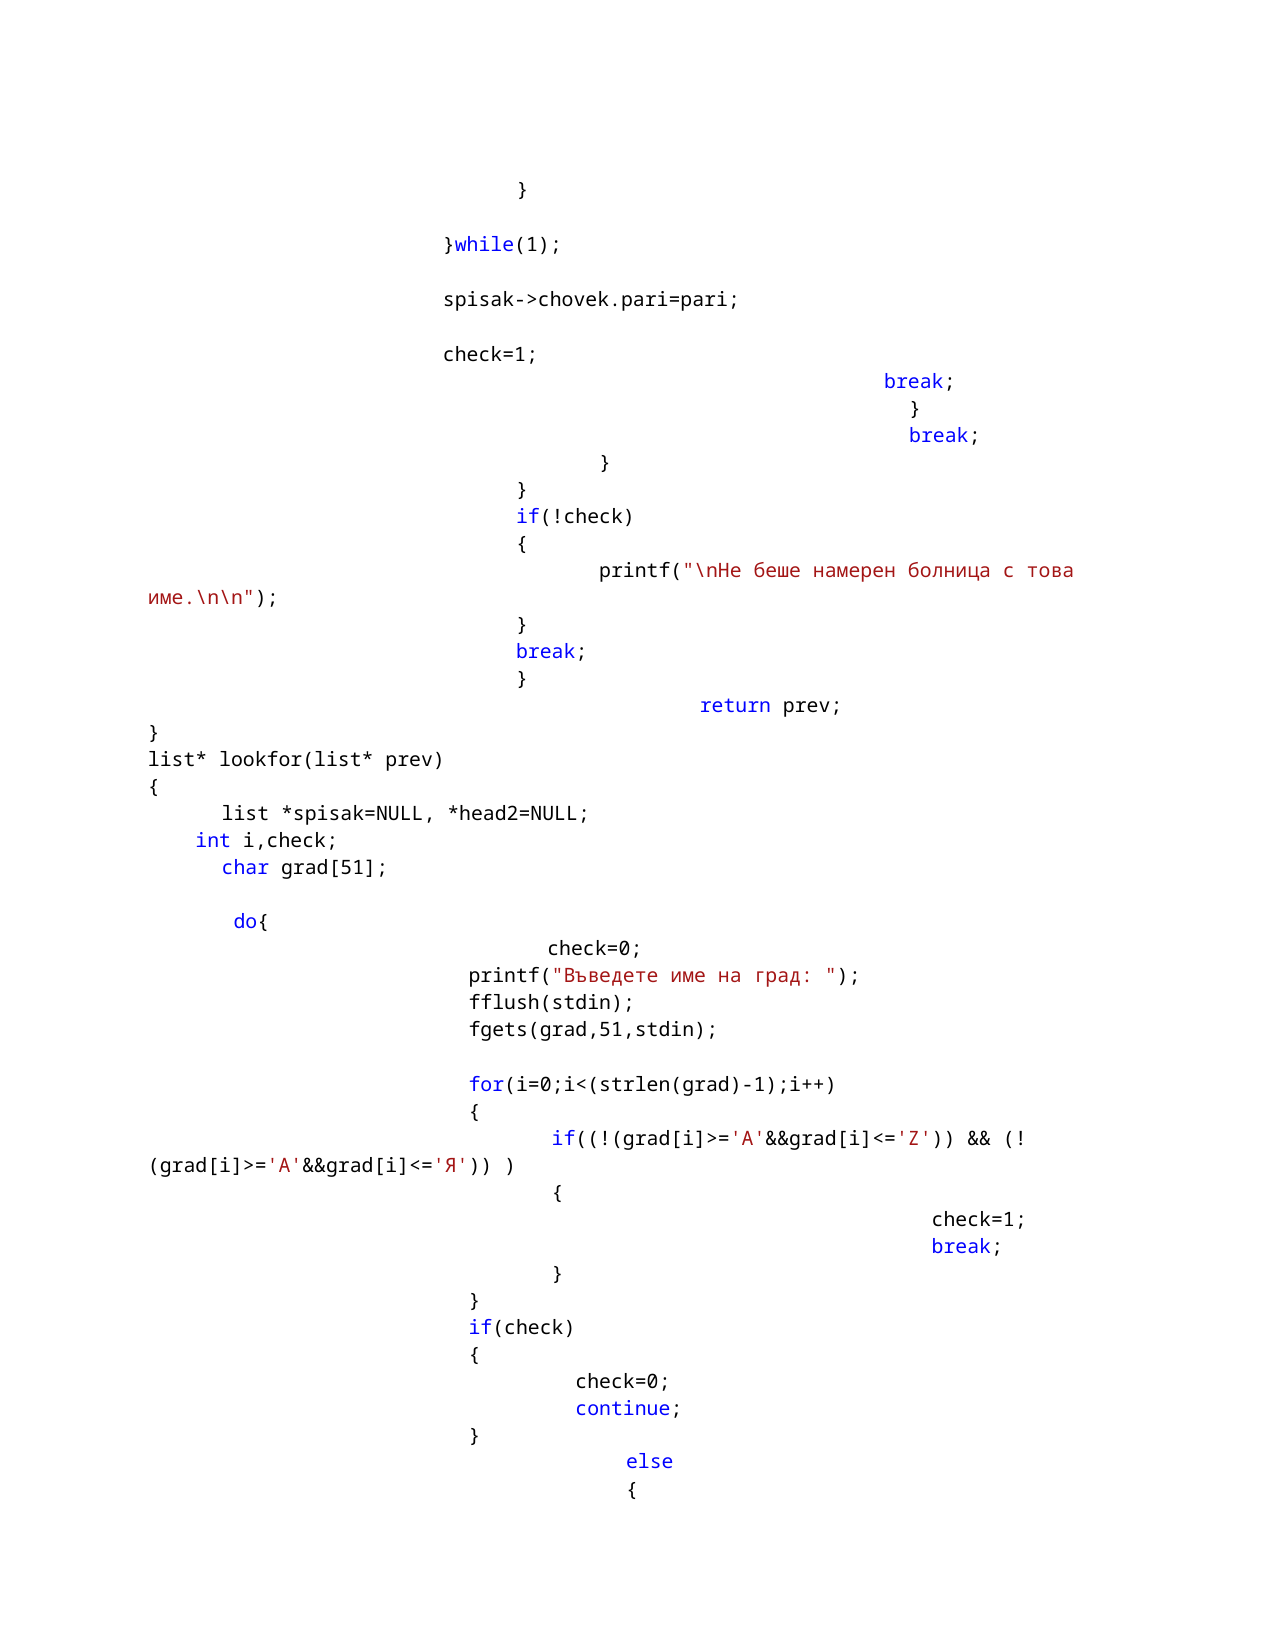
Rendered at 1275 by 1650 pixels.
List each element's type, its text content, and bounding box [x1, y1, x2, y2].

text { [148, 529, 1127, 556]
text break; [148, 1232, 1127, 1259]
text printf("Въведете име на град: "); [148, 961, 1127, 988]
text printf("\nНе беше намерен болница с това име.\n\n"); [148, 556, 1127, 610]
text } [148, 1286, 1127, 1313]
text break; [148, 422, 1127, 448]
text { [148, 1475, 1127, 1502]
text continue; [148, 1394, 1127, 1421]
text spisak->chovek.pari=pari; [148, 258, 1127, 313]
text } [148, 148, 1127, 203]
text break; [148, 368, 1127, 394]
text { [148, 1097, 1127, 1124]
text else [148, 1448, 1127, 1475]
text check=0; [148, 1367, 1127, 1394]
text check=1; [148, 313, 1127, 368]
text } [148, 718, 1127, 745]
text if(!check) [148, 502, 1127, 529]
text } [148, 1259, 1127, 1286]
text { [148, 772, 1127, 799]
text } [148, 476, 1127, 502]
text list *spisak=NULL, *head2=NULL; [148, 799, 1127, 826]
text char grad[51]; [148, 853, 1127, 880]
text break; [148, 637, 1127, 664]
text return prev; [148, 691, 1127, 718]
text } [148, 610, 1127, 637]
text check=1; [148, 1205, 1127, 1232]
text } [148, 1421, 1127, 1448]
text { [148, 1178, 1127, 1205]
text if(check) [148, 1313, 1127, 1340]
text fgets(grad,51,stdin); [148, 1015, 1127, 1042]
text } [148, 448, 1127, 476]
text fflush(stdin); [148, 988, 1127, 1015]
text for(i=0;i<(strlen(grad)-1);i++) [148, 1070, 1127, 1097]
text } [148, 664, 1127, 691]
text if((!(grad[i]>='A'&&grad[i]<='Z')) && (!(grad[i]>='А'&&grad[i]<='Я')) ) [148, 1124, 1127, 1178]
text { [148, 1340, 1127, 1367]
text int i,check; [148, 826, 1127, 853]
text do{ [148, 907, 1127, 934]
text } [148, 394, 1127, 422]
text list* lookfor(list* prev) [148, 745, 1127, 772]
text }while(1); [148, 203, 1127, 258]
text check=0; [148, 934, 1127, 961]
